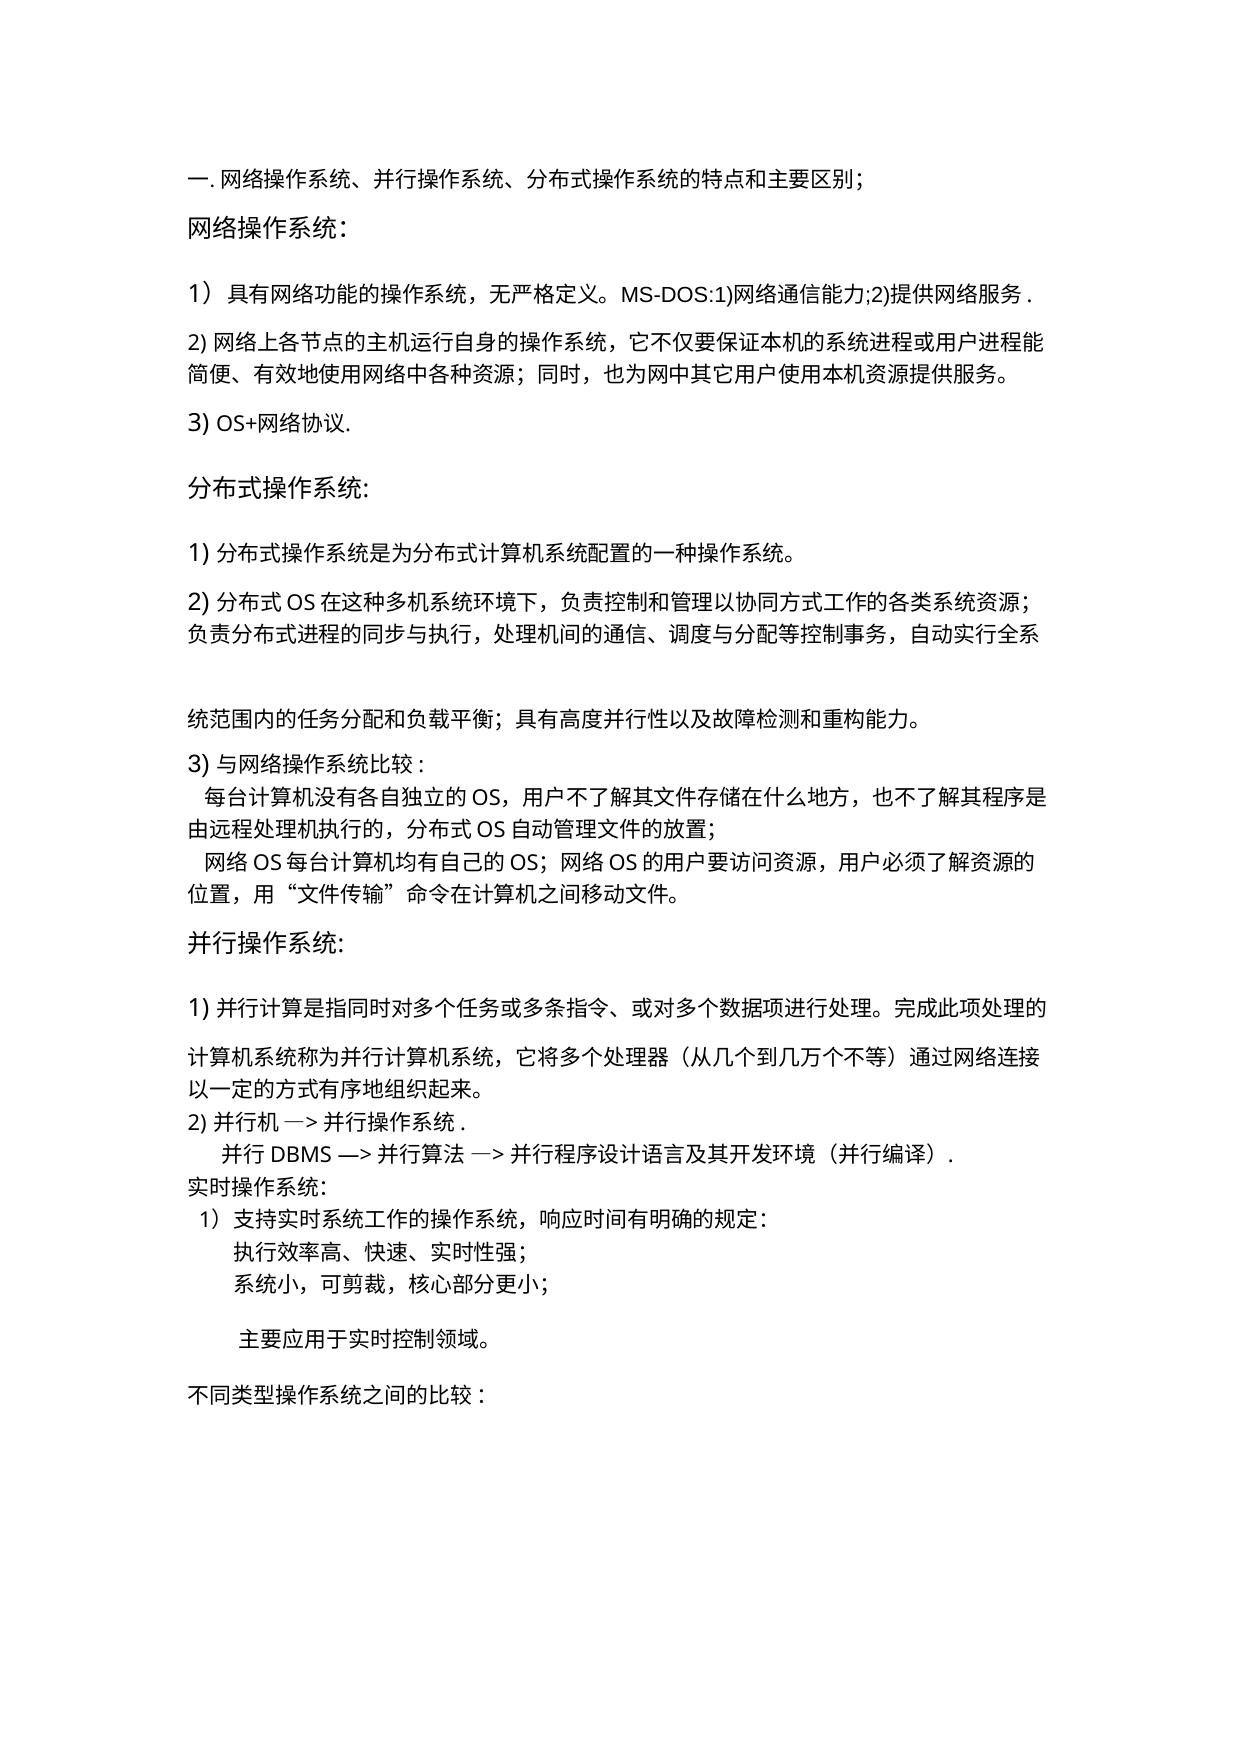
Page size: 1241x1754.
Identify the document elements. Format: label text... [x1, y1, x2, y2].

text 并行DBMS —> 并行算法 —> 并行程序设计语言及其开发环境（并行编译）. [187, 1137, 1053, 1169]
text 并行操作系统: [187, 909, 1053, 974]
text 主要应用于实时控制领域。 [187, 1322, 1053, 1354]
text 每台计算机没有各自独立的OS，用户不了解其文件存储在什么地方，也不了解其程序是由远程处理机执行的，分布式OS自动管理文件的放置； [187, 779, 1053, 844]
text 3) 与网络操作系统比较 : [187, 747, 1053, 779]
text 1）具有网络功能的操作系统，无严格定义。MS-DOS:1)网络通信能力;2)提供网络服务 . [187, 259, 1053, 324]
text 网络操作系统： [187, 194, 1053, 259]
text 实时操作系统： [187, 1169, 1053, 1202]
text 1) 分布式操作系统是为分布式计算机系统配置的一种操作系统。 [187, 519, 1053, 584]
text 一. 网络操作系统、并行操作系统、分布式操作系统的特点和主要区别； [187, 162, 1053, 194]
text 1）支持实时系统工作的操作系统，响应时间有明确的规定： [187, 1202, 1053, 1234]
text 执行效率高、快速、实时性强； [187, 1234, 1053, 1267]
text 系统小，可剪裁，核心部分更小； [187, 1267, 1053, 1299]
text 网络OS每台计算机均有自己的OS；网络OS的用户要访问资源，用户必须了解资源的位置，用“文件传输”命令在计算机之间移动文件。 [187, 844, 1053, 909]
text 分布式操作系统: [187, 454, 1053, 519]
text 不同类型操作系统之间的比较 ： [187, 1377, 1053, 1410]
text 2) 并行机 —> 并行操作系统 . [187, 1104, 1053, 1137]
text 2) 网络上各节点的主机运行自身的操作系统，它不仅要保证本机的系统进程或用户进程能简便、有效地使用网络中各种资源；同时，也为网中其它用户使用本机资源提供服务。 [187, 324, 1053, 389]
text 2) 分布式OS在这种多机系统环境下，负责控制和管理以协同方式工作的各类系统资源；负责分布式进程的同步与执行，处理机间的通信、调度与分配等控制事务，自动实行全系统范围内的任务分配和负载平衡；具有高度并行性以及故障检测和重构能力。 [187, 584, 1053, 747]
text 1) 并行计算是指同时对多个任务或多条指令、或对多个数据项进行处理。完成此项处理的计算机系统称为并行计算机系统，它将多个处理器（从几个到几万个不等）通过网络连接以一定的方式有序地组织起来。 [187, 974, 1053, 1104]
text 3) OS+网络协议. [187, 389, 1053, 454]
